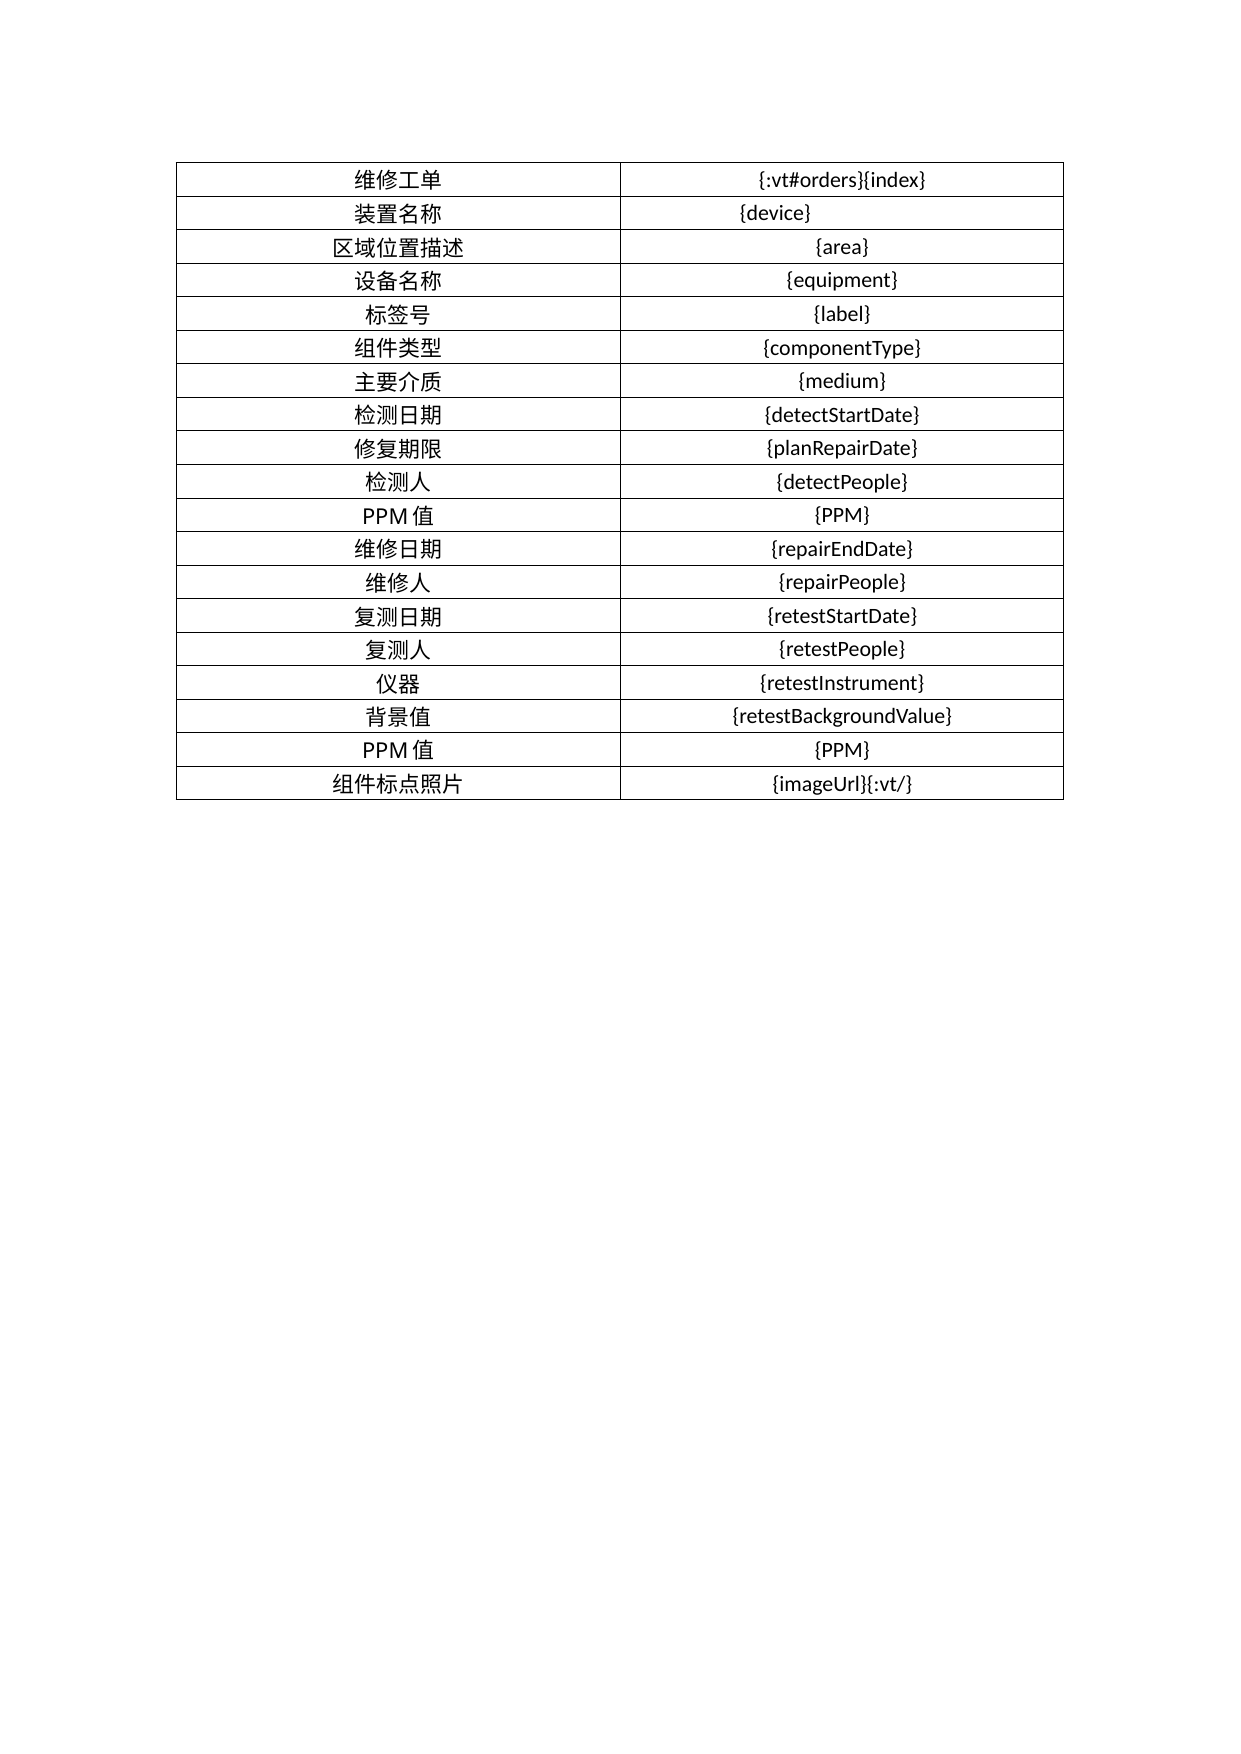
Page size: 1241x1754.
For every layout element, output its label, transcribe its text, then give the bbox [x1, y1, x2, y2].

table_cell {retestInstrument} [621, 666, 1063, 699]
table_cell 背景值 [177, 700, 620, 732]
table_cell 复测日期 [177, 599, 620, 632]
table_cell {medium} [621, 364, 1063, 397]
table_cell PPM值 [177, 733, 620, 766]
table_cell 检测日期 [177, 398, 620, 430]
table_cell 组件标点照片 [177, 767, 620, 799]
table_cell 区域位置描述 [177, 230, 620, 263]
table_cell 设备名称 [177, 264, 620, 296]
table_cell {repairEndDate} [621, 532, 1063, 564]
table_cell {label} [621, 297, 1063, 330]
table_header 维修工单 [177, 163, 620, 196]
table_header {:vt#orders}{index} [621, 163, 1063, 196]
table_cell {retestPeople} [621, 633, 1063, 665]
table_cell {componentType} [621, 331, 1063, 363]
table_cell 装置名称 [177, 197, 620, 229]
table_cell 主要介质 [177, 364, 620, 397]
table_cell {detectStartDate} [621, 398, 1063, 430]
table_cell {area} [621, 230, 1063, 263]
table_cell 标签号 [177, 297, 620, 330]
table_cell {repairPeople} [621, 566, 1063, 598]
table_cell 复测人 [177, 633, 620, 665]
table_cell {retestStartDate} [621, 599, 1063, 632]
table_cell {planRepairDate} [621, 431, 1063, 464]
table_cell {equipment} [621, 264, 1063, 296]
table_cell 仪器 [177, 666, 620, 699]
table_cell {PPM} [621, 499, 1063, 531]
table_cell 组件类型 [177, 331, 620, 363]
table_cell 维修人 [177, 566, 620, 598]
table_cell 修复期限 [177, 431, 620, 464]
table_cell PPM值 [177, 499, 620, 531]
table_cell {imageUrl}{:vt/} [621, 767, 1063, 799]
table_cell 检测人 [177, 465, 620, 497]
table_cell 维修日期 [177, 532, 620, 564]
table_cell {detectPeople} [621, 465, 1063, 497]
table_cell {device} [621, 197, 1063, 229]
table_cell {PPM} [621, 733, 1063, 766]
table_cell {retestBackgroundValue} [621, 700, 1063, 732]
